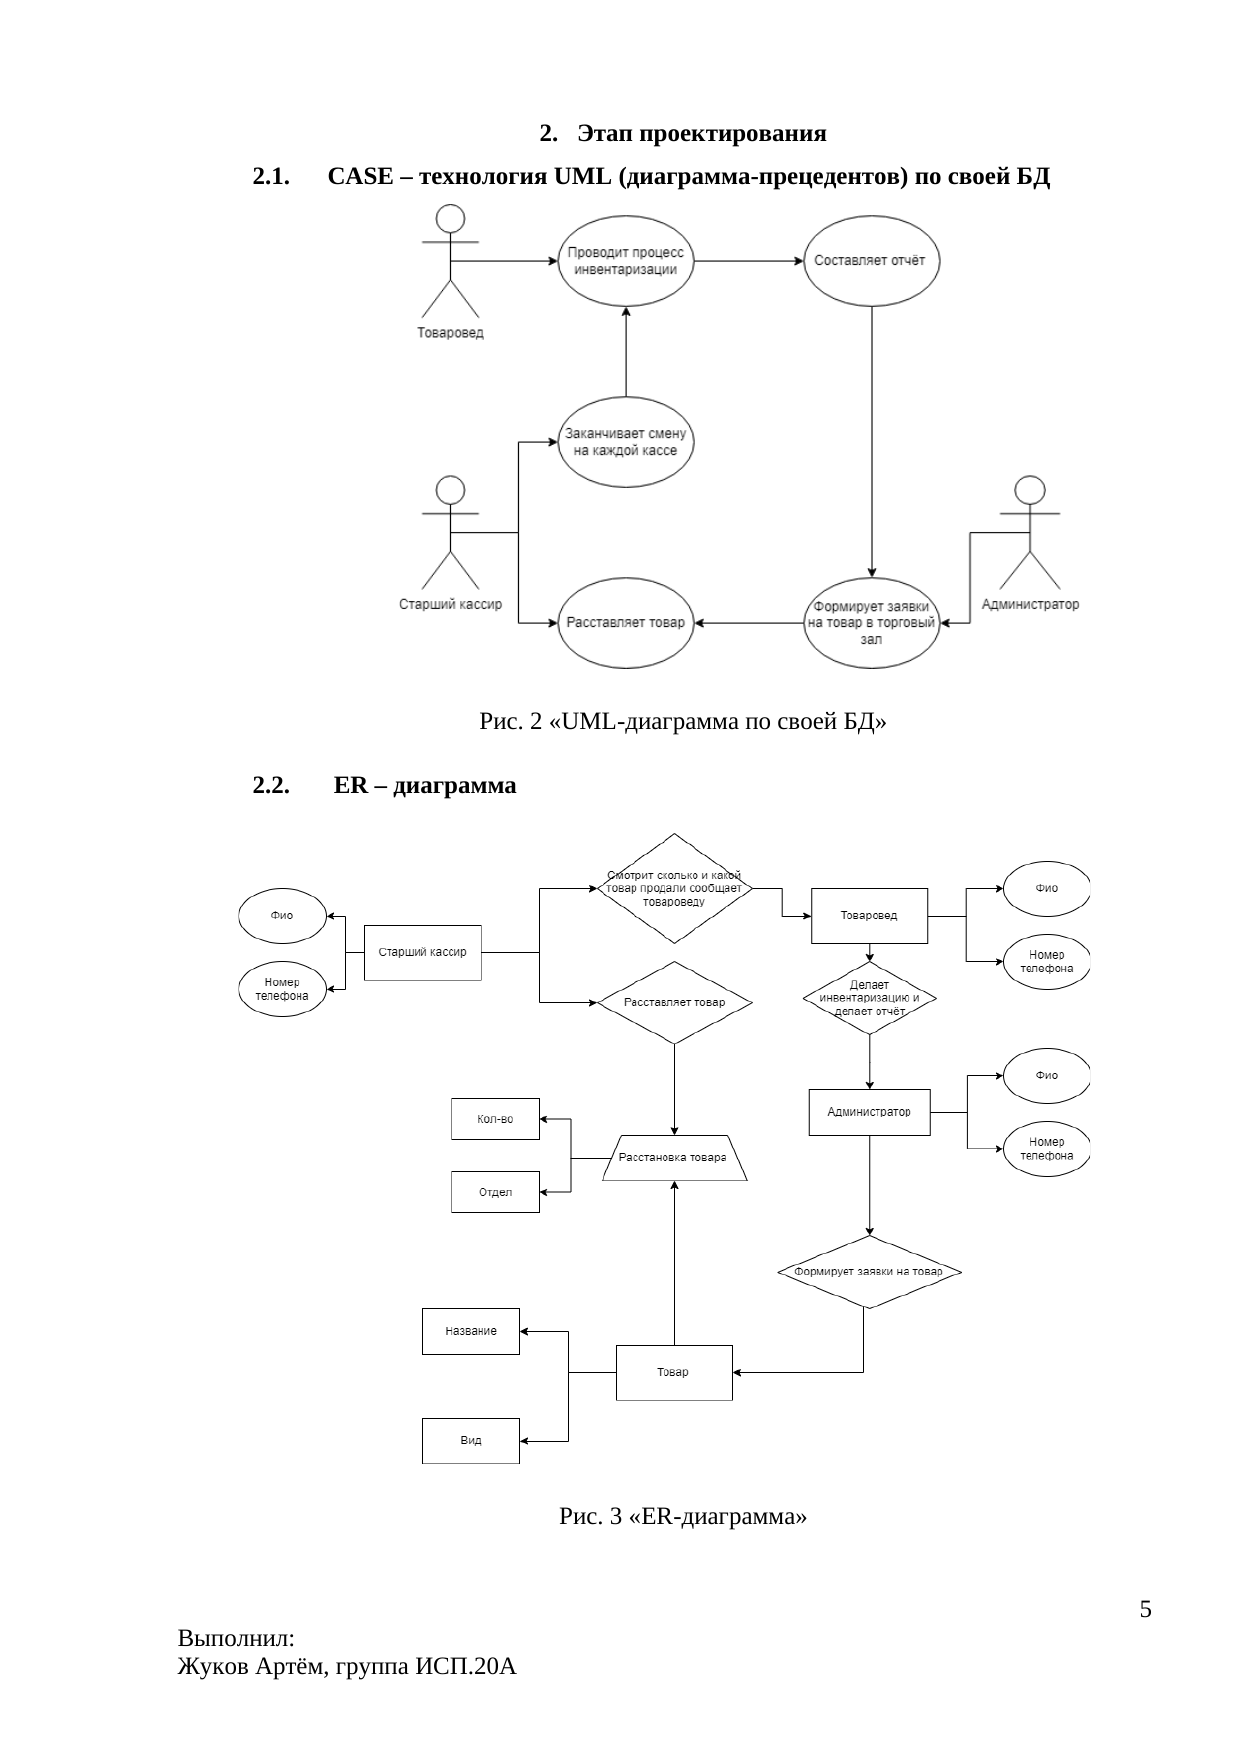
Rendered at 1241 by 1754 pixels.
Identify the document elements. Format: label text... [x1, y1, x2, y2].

list ER – диаграмма [252, 770, 1152, 799]
list Этап проектирования [215, 118, 1152, 147]
text Рис. 3 «ER-диаграмма» [215, 1501, 1152, 1529]
picture [238, 833, 1091, 1464]
picture [399, 204, 1080, 669]
text Рис. 2 «UML-диаграмма по своей БД» [215, 706, 1152, 735]
list CASE – технология UML (диаграмма-прецедентов) по своей БД [252, 161, 1152, 190]
